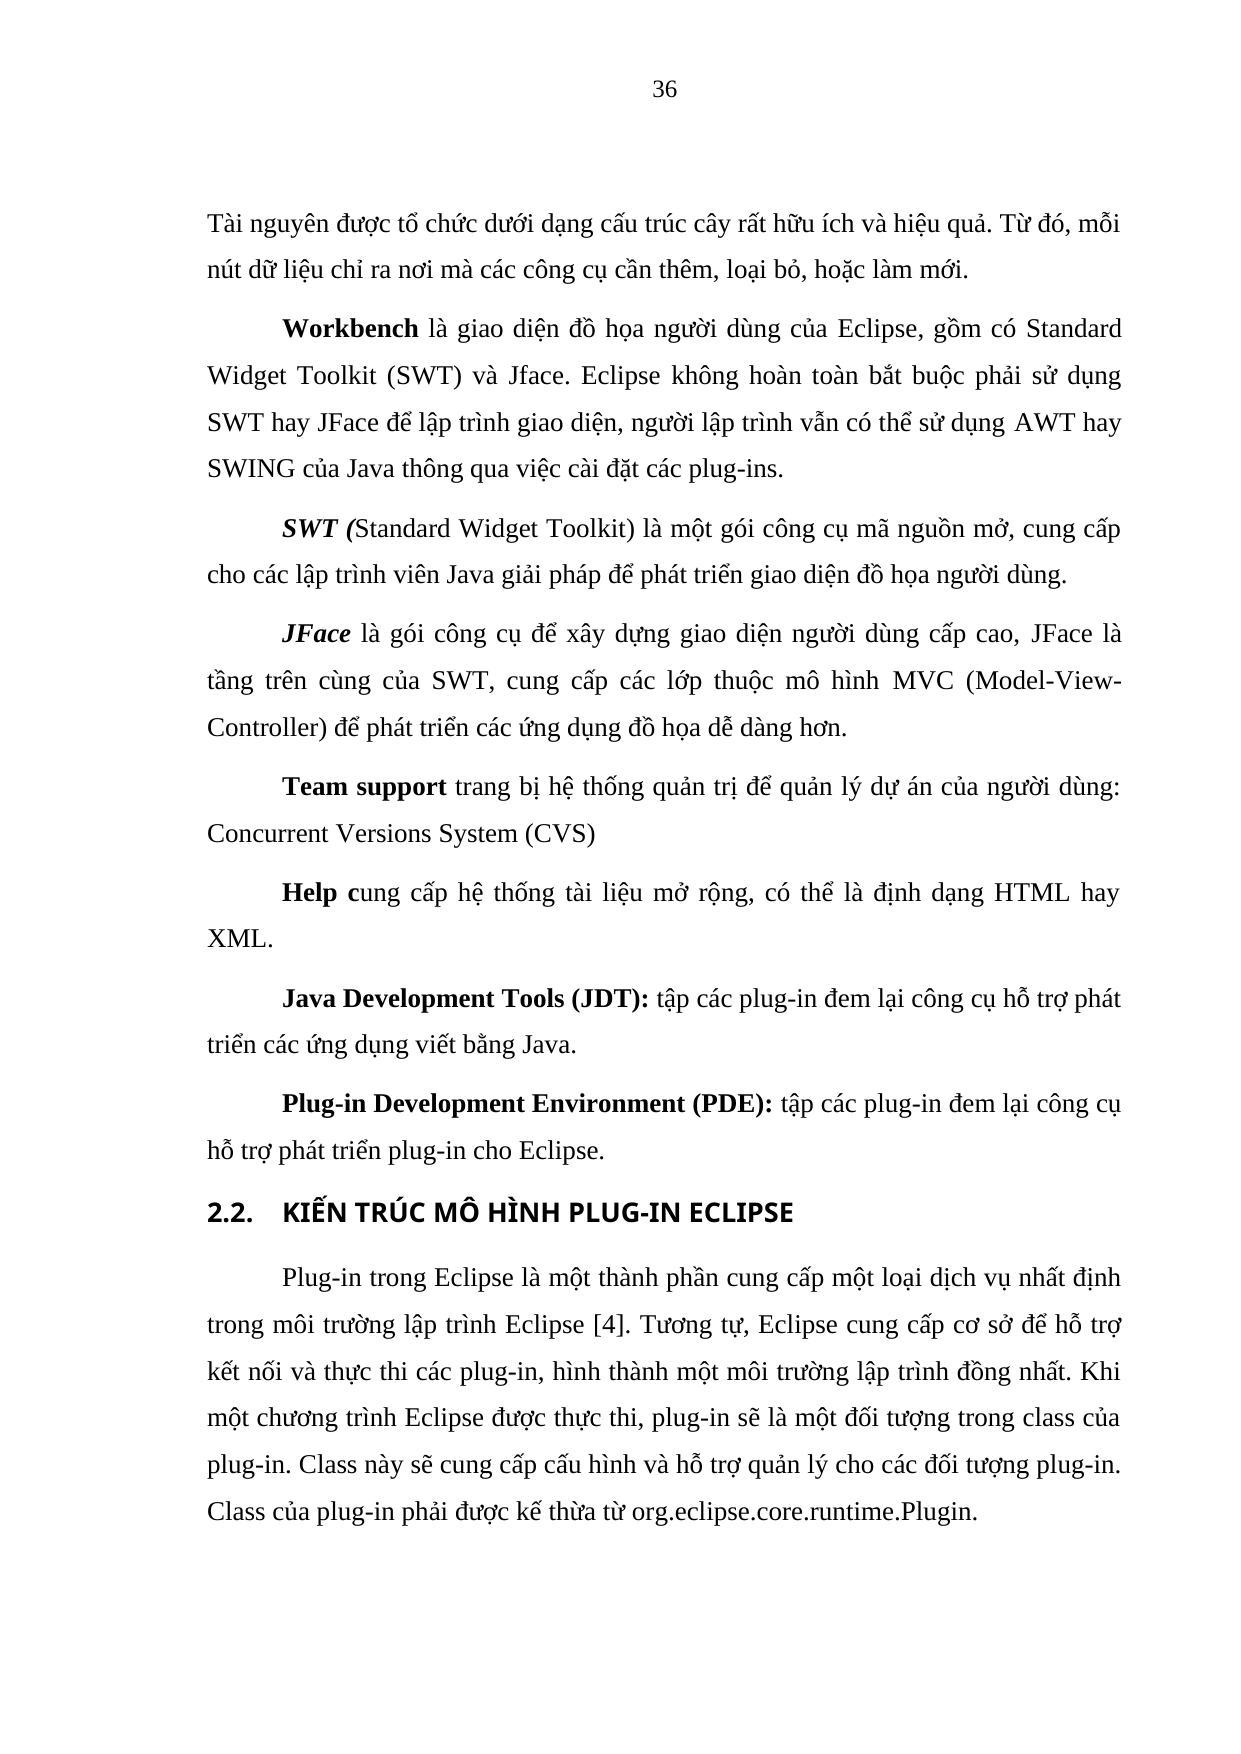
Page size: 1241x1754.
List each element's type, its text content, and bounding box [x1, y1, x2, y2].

text Help cung cấp hệ thống tài liệu mở rộng, có thể là định dạng HTML hay XML. [207, 876, 1122, 954]
text Plug-in trong Eclipse là một thành phần cung cấp một loại dịch vụ nhất định trong môi trường lập trình Eclipse [4]. Tương tự, Eclipse cung cấp cơ sở để hỗ trợ kết nối và thực thi các plug-in, hình thành một môi trường lập trình đồng nhất. Khi một chương trình Eclipse được thực thi, plug-in sẽ là một đối tượng trong class của plug-in. Class này sẽ cung cấp cấu hình và hỗ trợ quản lý cho các đối tượng plug-in. Class của plug-in phải được kế thừa từ org.eclipse.core.runtime.Plugin. [207, 1261, 1122, 1526]
subtitle Kiến trúc mô hình plug-in Eclipse [207, 1193, 1122, 1230]
text SWT (Standard Widget Toolkit) là một gói công cụ mã nguồn mở, cung cấp cho các lập trình viên Java giải pháp để phát triển giao diện đồ họa người dùng. [207, 512, 1122, 589]
text Team support trang bị hệ thống quản trị để quản lý dự án của người dùng: Concurrent Versions System (CVS) [207, 770, 1122, 848]
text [207, 207, 1122, 284]
text Workbench là giao diện đồ họa người dùng của Eclipse, gồm có Standard Widget Toolkit (SWT) và Jface. Eclipse không hoàn toàn bắt buộc phải sử dụng SWT hay JFace để lập trình giao diện, người lập trình vẫn có thể sử dụng AWT hay SWING của Java thông qua việc cài đặt các plug-ins. [207, 313, 1122, 484]
text Java Development Tools (JDT): tập các plug-in đem lại công cụ hỗ trợ phát triển các ứng dụng viết bằng Java. [207, 982, 1122, 1059]
text JFace là gói công cụ để xây dựng giao diện người dùng cấp cao, JFace là tầng trên cùng của SWT, cung cấp các lớp thuộc mô hình MVC (Model-View- Controller) để phát triển các ứng dụng đồ họa dễ dàng hơn. [207, 618, 1122, 742]
text Plug-in Development Environment (PDE): tập các plug-in đem lại công cụ hỗ trợ phát triển plug-in cho Eclipse. [207, 1088, 1122, 1165]
